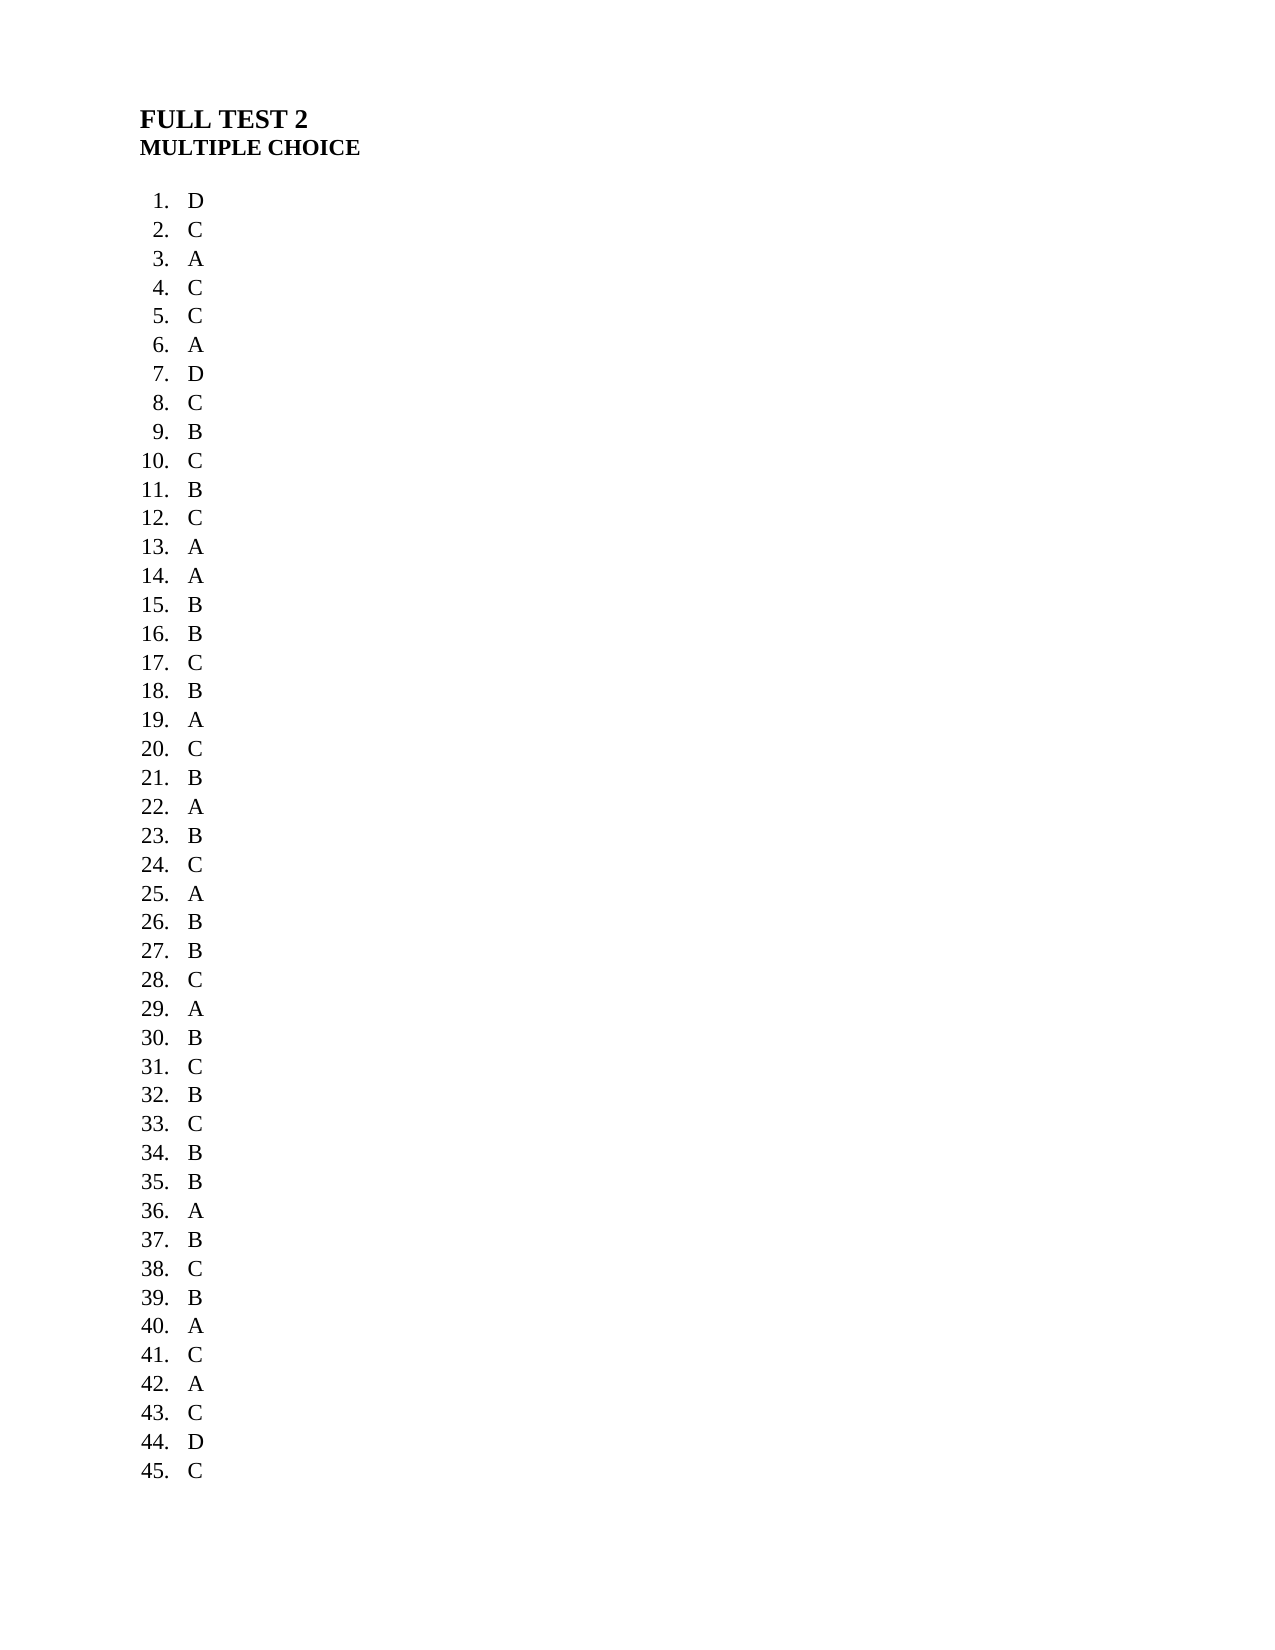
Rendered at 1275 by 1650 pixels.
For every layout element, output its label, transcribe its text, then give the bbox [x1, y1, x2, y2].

text 42. A [139, 1370, 1200, 1396]
text 30. B [139, 1024, 1200, 1050]
text 28. C [139, 966, 1200, 992]
text 26. B [139, 908, 1200, 935]
text 9. B [139, 418, 1200, 444]
text MULTIPLE CHOICE [139, 134, 1200, 161]
text 41. C [139, 1341, 1200, 1368]
text 10. C [139, 447, 1200, 473]
text 44. D [139, 1428, 1200, 1454]
text 20. C [139, 735, 1200, 762]
text 16. B [139, 620, 1200, 646]
text 7. D [139, 360, 1200, 387]
text 40. A [139, 1312, 1200, 1339]
text 34. B [139, 1139, 1200, 1166]
text 24. C [139, 851, 1200, 877]
text 6. A [139, 331, 1200, 358]
text 5. C [139, 302, 1200, 329]
text 25. A [139, 879, 1200, 906]
text 31. C [139, 1053, 1200, 1079]
text 29. A [139, 995, 1200, 1021]
text 8. C [139, 389, 1200, 415]
text 33. C [139, 1110, 1200, 1137]
text 1. D [139, 187, 1200, 213]
text 27. B [139, 937, 1200, 964]
text 38. C [139, 1255, 1200, 1281]
text 37. B [139, 1226, 1200, 1252]
text 43. C [139, 1399, 1200, 1425]
text 14. A [139, 562, 1200, 588]
text 19. A [139, 706, 1200, 733]
text FULL TEST 2 [139, 103, 1200, 134]
text 23. B [139, 822, 1200, 848]
text 15. B [139, 591, 1200, 617]
text 39. B [139, 1283, 1200, 1310]
text 32. B [139, 1082, 1200, 1108]
text 45. C [139, 1457, 1200, 1483]
text 11. B [139, 476, 1200, 502]
text 35. B [139, 1168, 1200, 1194]
text 2. C [139, 216, 1200, 242]
text 21. B [139, 764, 1200, 791]
text 17. C [139, 649, 1200, 675]
text 18. B [139, 678, 1200, 704]
text 22. A [139, 793, 1200, 819]
text 36. A [139, 1197, 1200, 1223]
text 12. C [139, 504, 1200, 531]
text 3. A [139, 245, 1200, 271]
text 4. C [139, 274, 1200, 300]
text 13. A [139, 533, 1200, 560]
